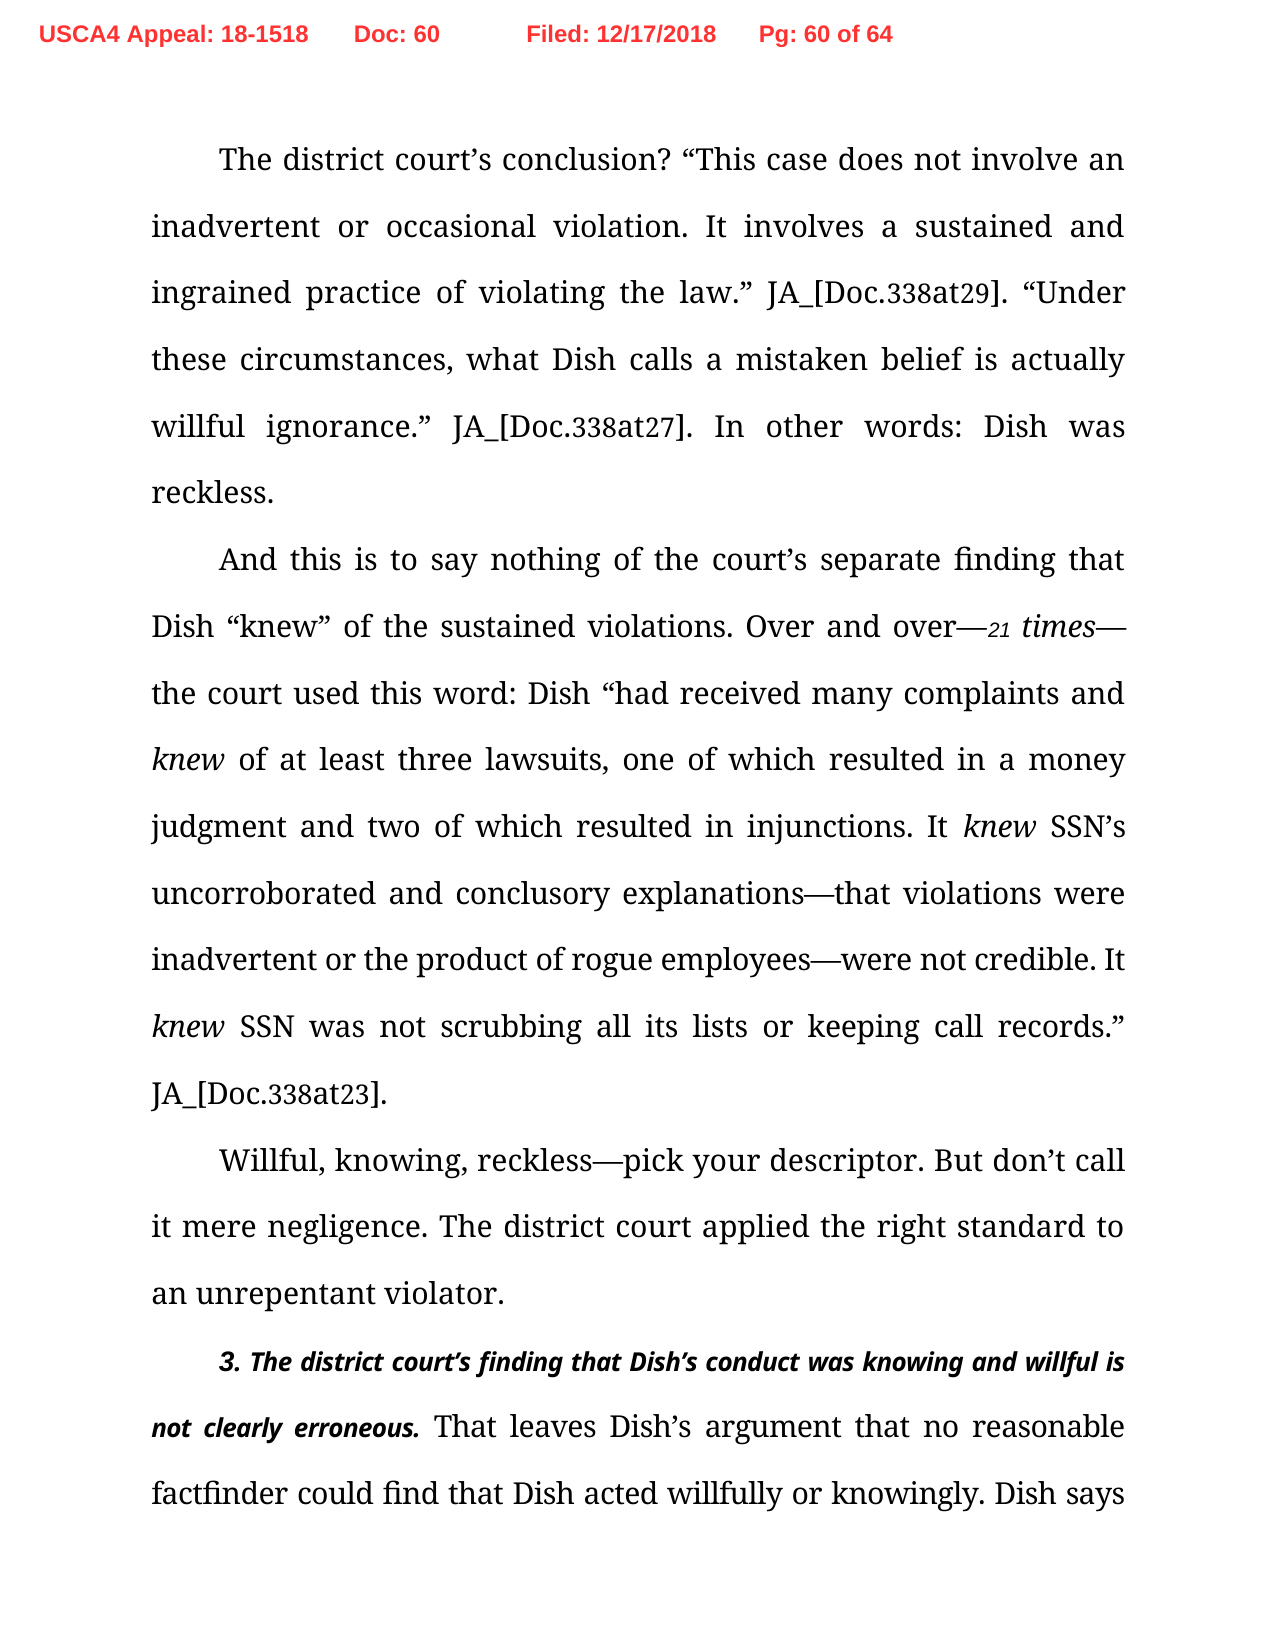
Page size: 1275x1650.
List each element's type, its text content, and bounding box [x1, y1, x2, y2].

text And this is to say nothing of the court’s separate finding that Dish “knew” of the sustained violations. Over and over—21 times—the court used this word: Dish “had received many complaints and knew of at least three lawsuits, one of which resulted in a money judgment and two of which resulted in injunctions. It knew SSN’s uncorroborated and conclusory explanations—that violations were inadvertent or the product of rogue employees—were not credible. It knew SSN was not scrubbing all its lists or keeping call records.” JA_[Doc.338at23]. [151, 517, 1126, 1117]
text Willful, knowing, reckless—pick your descriptor. But don’t call it mere negligence. The district court applied the right standard to an unrepentant violator. [151, 1118, 1126, 1318]
text The district court’s conclusion? “This case does not involve an inadvertent or occasional violation. It involves a sustained and ingrained practice of violating the law.” JA_[Doc.338at29]. “Under these circumstances, what Dish calls a mistaken belief is actually willful ignorance.” JA_[Doc.338at27]. In other words: Dish was reckless. [151, 117, 1126, 517]
text USCA4 Appeal: 18-1518 Doc: 60 Filed: 12/17/2018 Pg: 60 of 64 [38, 20, 1148, 48]
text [151, 1318, 1126, 1517]
